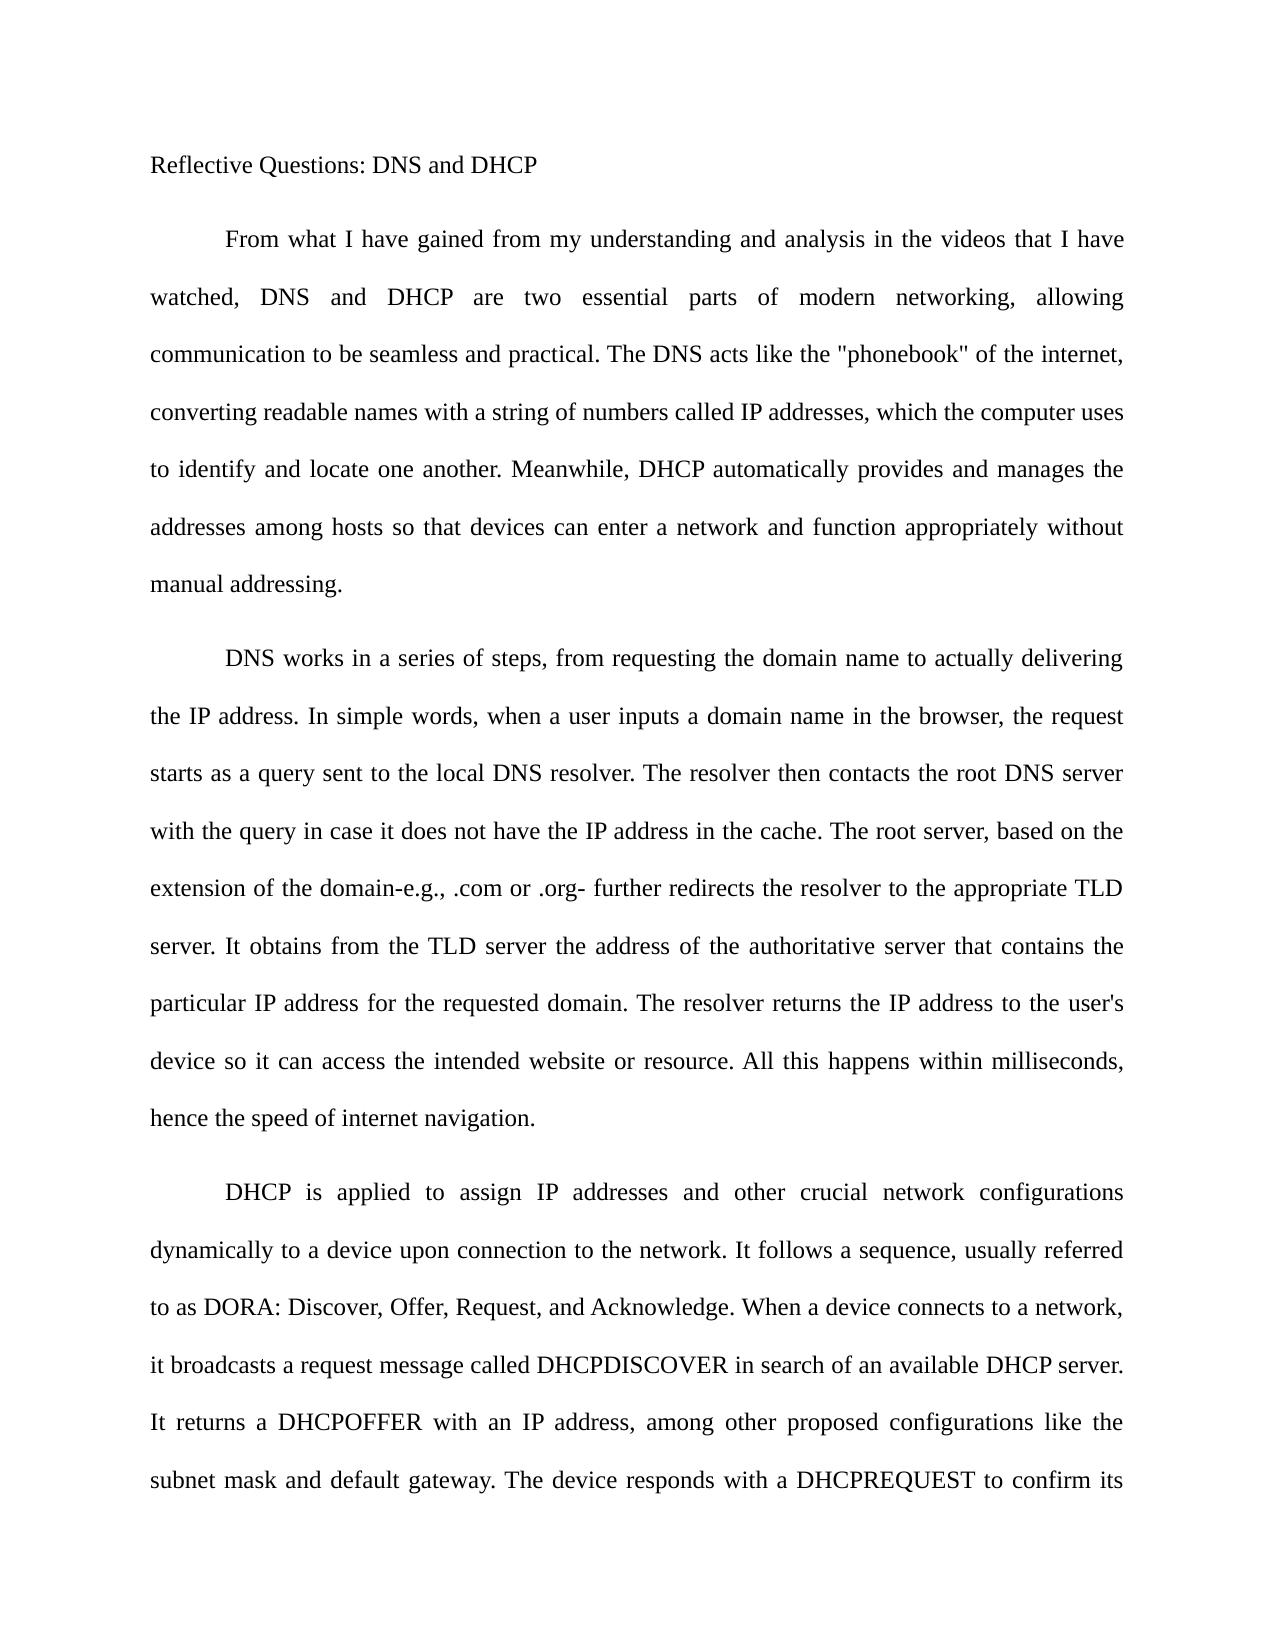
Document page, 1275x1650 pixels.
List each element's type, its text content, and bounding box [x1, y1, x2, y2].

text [150, 1177, 1125, 1494]
text From what I have gained from my understanding and analysis in the videos that I have watched, DNS and DHCP are two essential parts of modern networking, allowing communication to be seamless and practical. The DNS acts like the "phonebook" of the internet, converting readable names with a string of numbers called IP addresses, which the computer uses to identify and locate one another. Meanwhile, DHCP automatically provides and manages the addresses among hosts so that devices can enter a network and function appropriately without manual addressing. [150, 224, 1125, 598]
text DNS works in a series of steps, from requesting the domain name to actually delivering the IP address. In simple words, when a user inputs a domain name in the browser, the request starts as a query sent to the local DNS resolver. The resolver then contacts the root DNS server with the query in case it does not have the IP address in the cache. The root server, based on the extension of the domain-e.g., .com or .org- further redirects the resolver to the appropriate TLD server. It obtains from the TLD server the address of the authoritative server that contains the particular IP address for the requested domain. The resolver returns the IP address to the user's device so it can access the intended website or resource. All this happens within milliseconds, hence the speed of internet navigation. [150, 643, 1125, 1132]
text Reflective Questions: DNS and DHCP [150, 150, 1125, 179]
